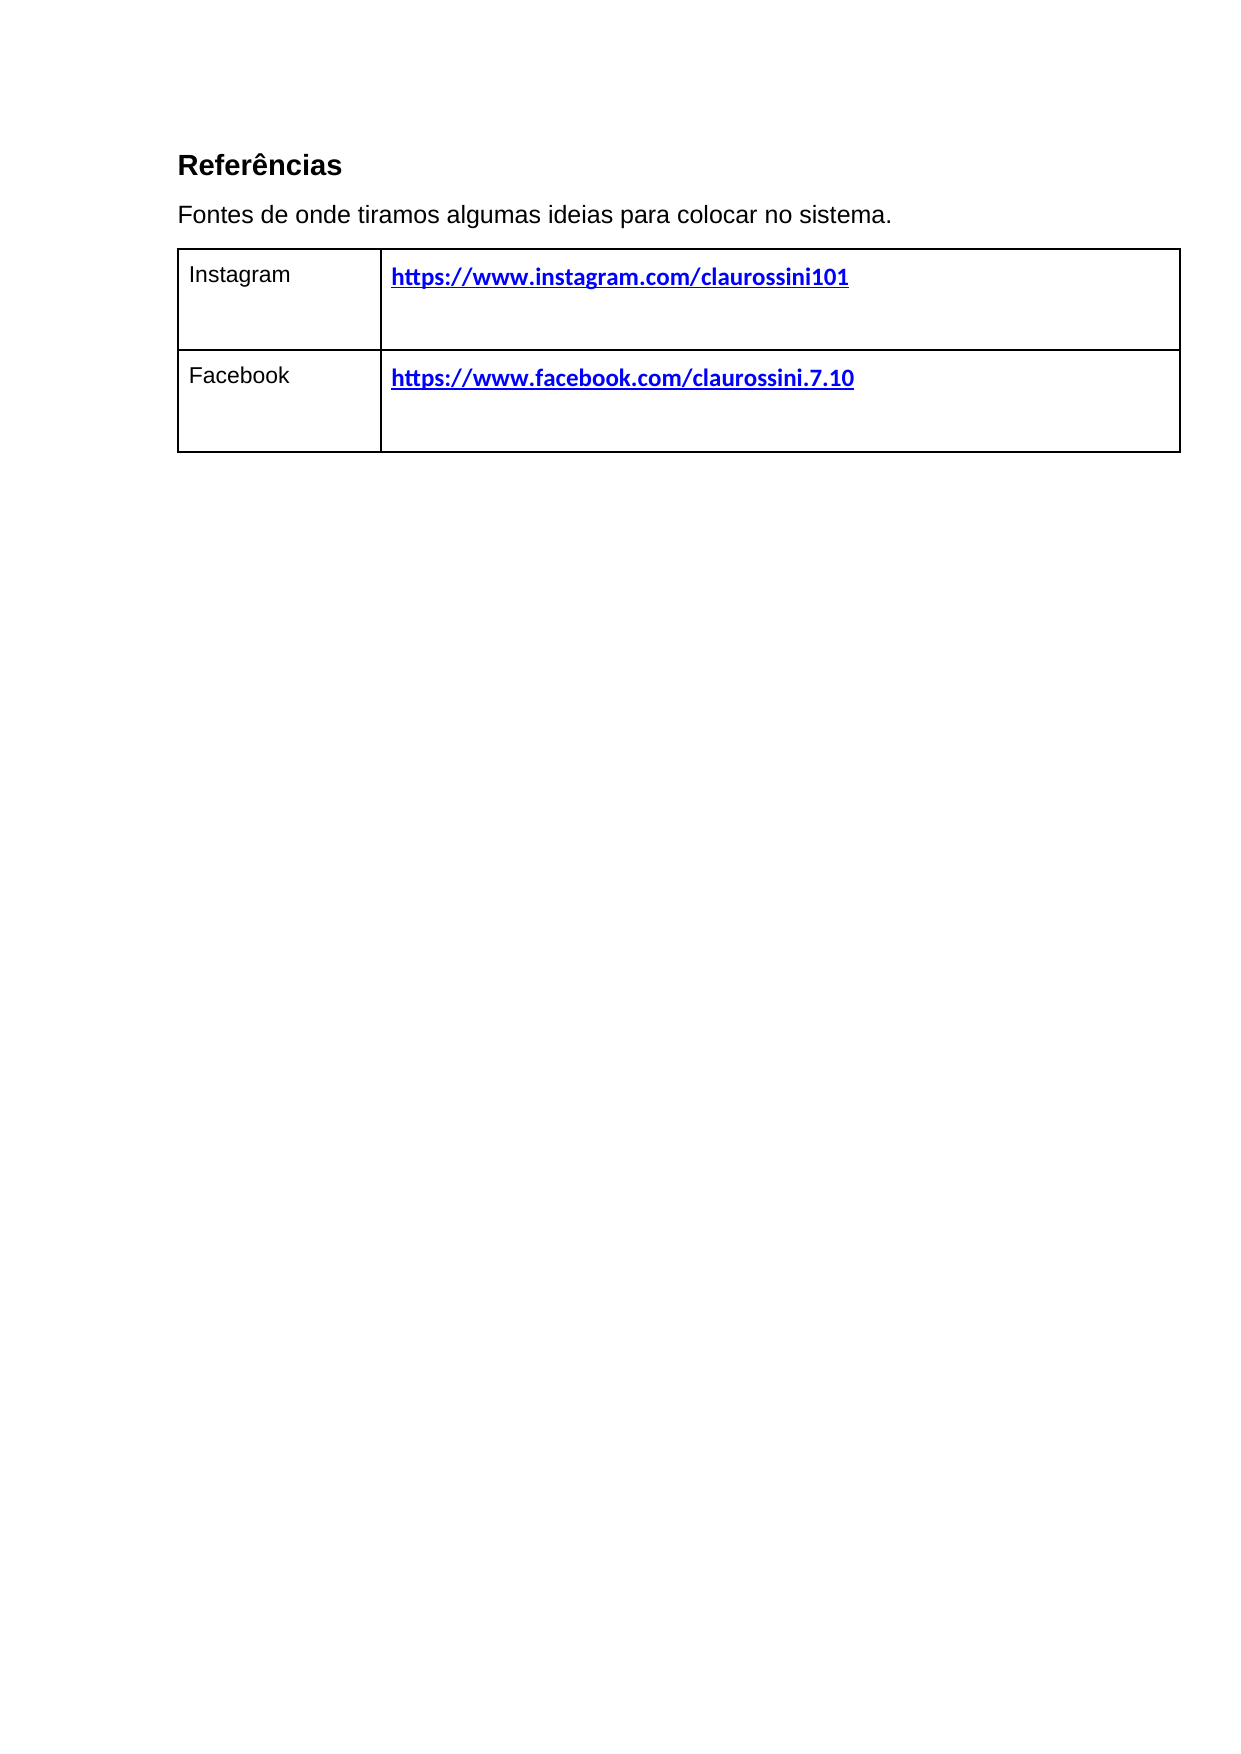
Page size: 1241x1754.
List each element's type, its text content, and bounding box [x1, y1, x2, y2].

table_cell Facebook [179, 351, 380, 451]
table_header Instagram [179, 250, 380, 349]
text Fontes de onde tiramos algumas ideias para colocar no sistema. [177, 200, 1063, 229]
text Referências [177, 148, 1063, 181]
table_header https://www.instagram.com/claurossini101 [382, 250, 1179, 349]
table_cell https://www.facebook.com/claurossini.7.10 [382, 351, 1179, 451]
